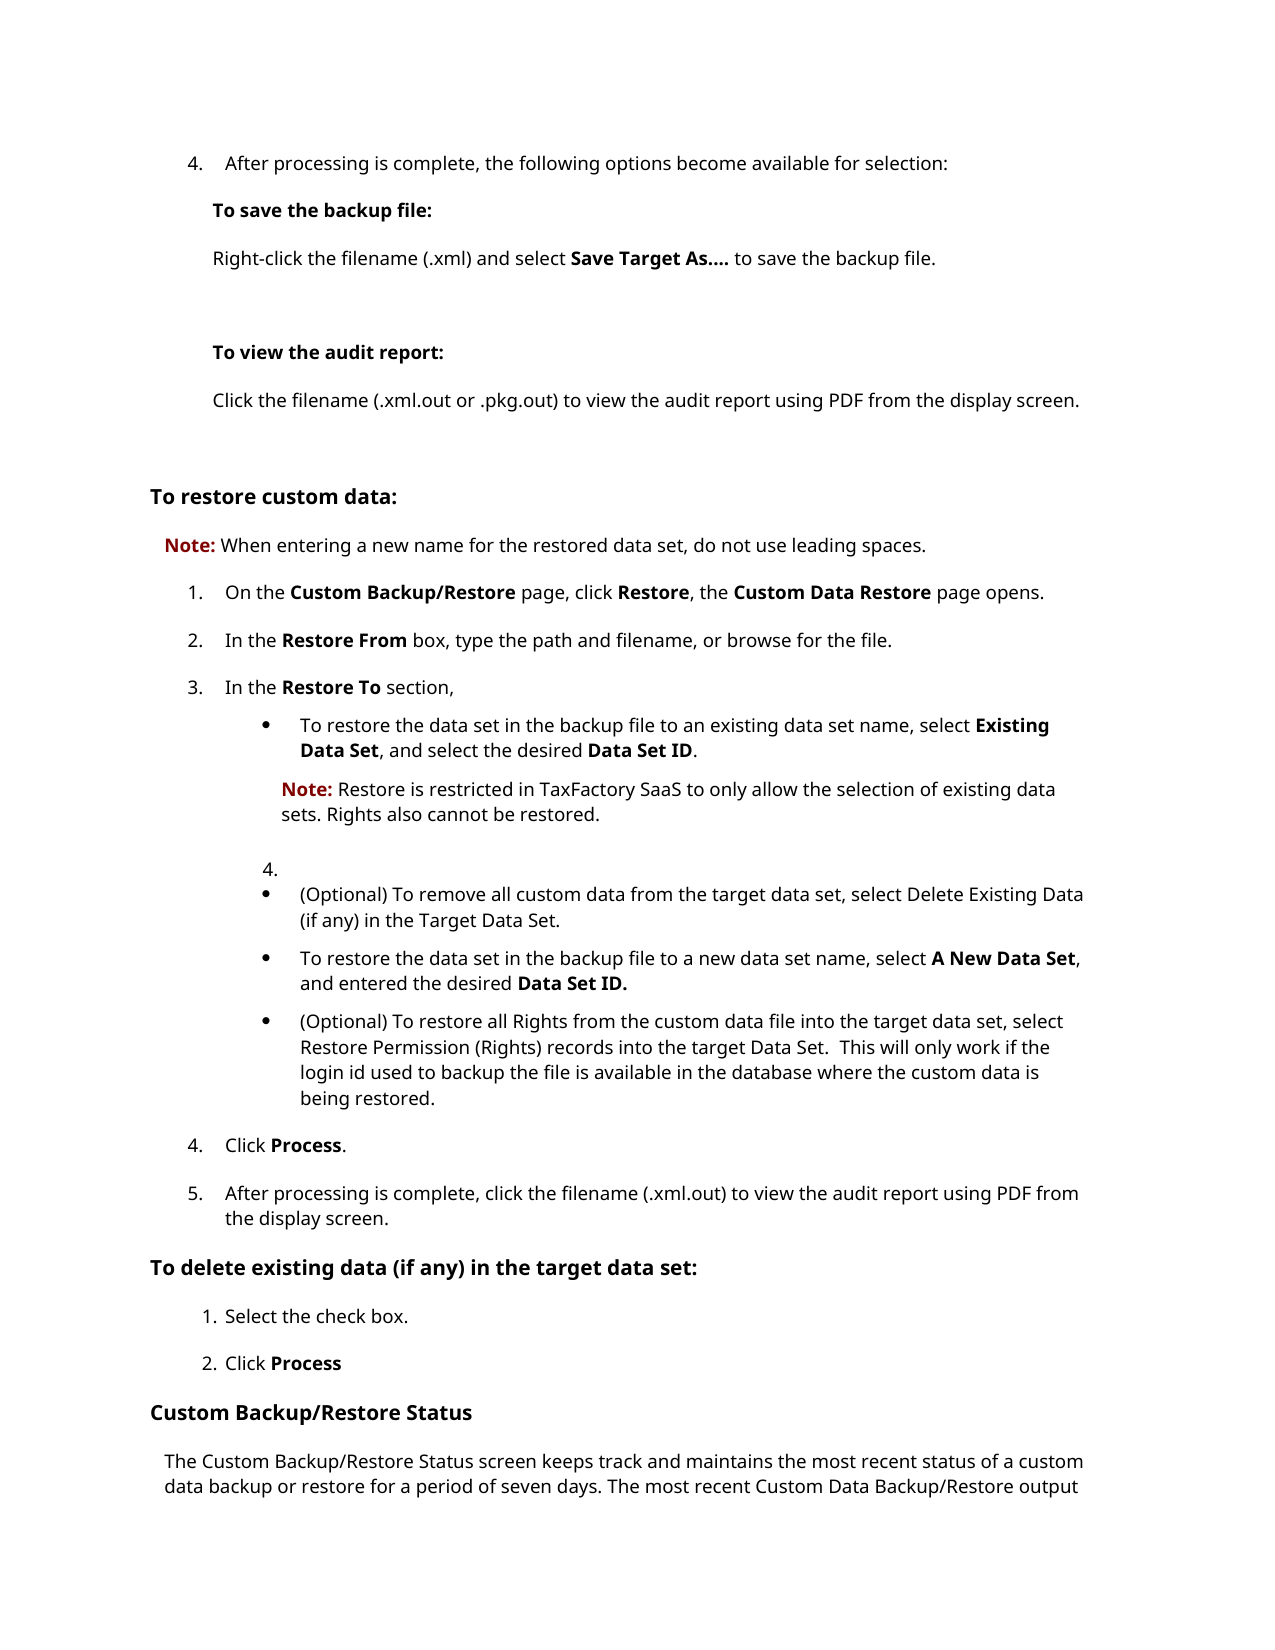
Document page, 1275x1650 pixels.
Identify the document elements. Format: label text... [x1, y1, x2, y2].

text Right-click the filename (.xml) and select Save Target As.... to save the backup file. [212, 245, 1087, 270]
list Select the check box. [202, 1303, 1087, 1329]
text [164, 1448, 1087, 1499]
list (Optional) To restore all Rights from the custom data file into the target data set, select Restore Permission (Rights) records into the target Data Set. This will only work if the login id used to backup the file is available in the database where the custom data is being restored. [262, 1009, 1087, 1111]
text To view the audit report: [212, 339, 1087, 365]
text To restore custom data: [150, 482, 990, 510]
text Custom Backup/Restore Status [150, 1398, 990, 1426]
list To restore the data set in the backup file to a new data set name, select A New Data Set, and entered the desired Data Set ID. [262, 945, 1087, 996]
list On the Custom Backup/Restore page, click Restore, the Custom Data Restore page opens. [187, 579, 1087, 605]
text Note: When entering a new name for the restored data set, do not use leading spaces. [164, 532, 1087, 558]
list In the Restore From box, type the path and filename, or browse for the file. [187, 627, 1087, 652]
text To save the backup file: [212, 197, 1087, 223]
list (Optional) To remove all custom data from the target data set, select Delete Existing Data (if any) in the Target Data Set. [262, 882, 1087, 933]
list After processing is complete, the following options become available for selection: [187, 150, 1087, 176]
text Click the filename (.xml.out or .pkg.out) to view the audit report using PDF from the display screen. [212, 387, 1087, 412]
list After processing is complete, click the filename (.xml.out) to view the audit report using PDF from the display screen. [187, 1180, 1087, 1231]
list In the Restore To section, [187, 674, 1087, 700]
text Note: Restore is restricted in TaxFactory SaaS to only allow the selection of existing data sets. Rights also cannot be restored. [281, 776, 1087, 827]
text To delete existing data (if any) in the target data set: [150, 1253, 990, 1281]
list To restore the data set in the backup file to an existing data set name, select Existing Data Set, and select the desired Data Set ID. [262, 712, 1087, 763]
list Click Process [202, 1351, 1087, 1376]
list Click Process. [187, 1133, 1087, 1158]
